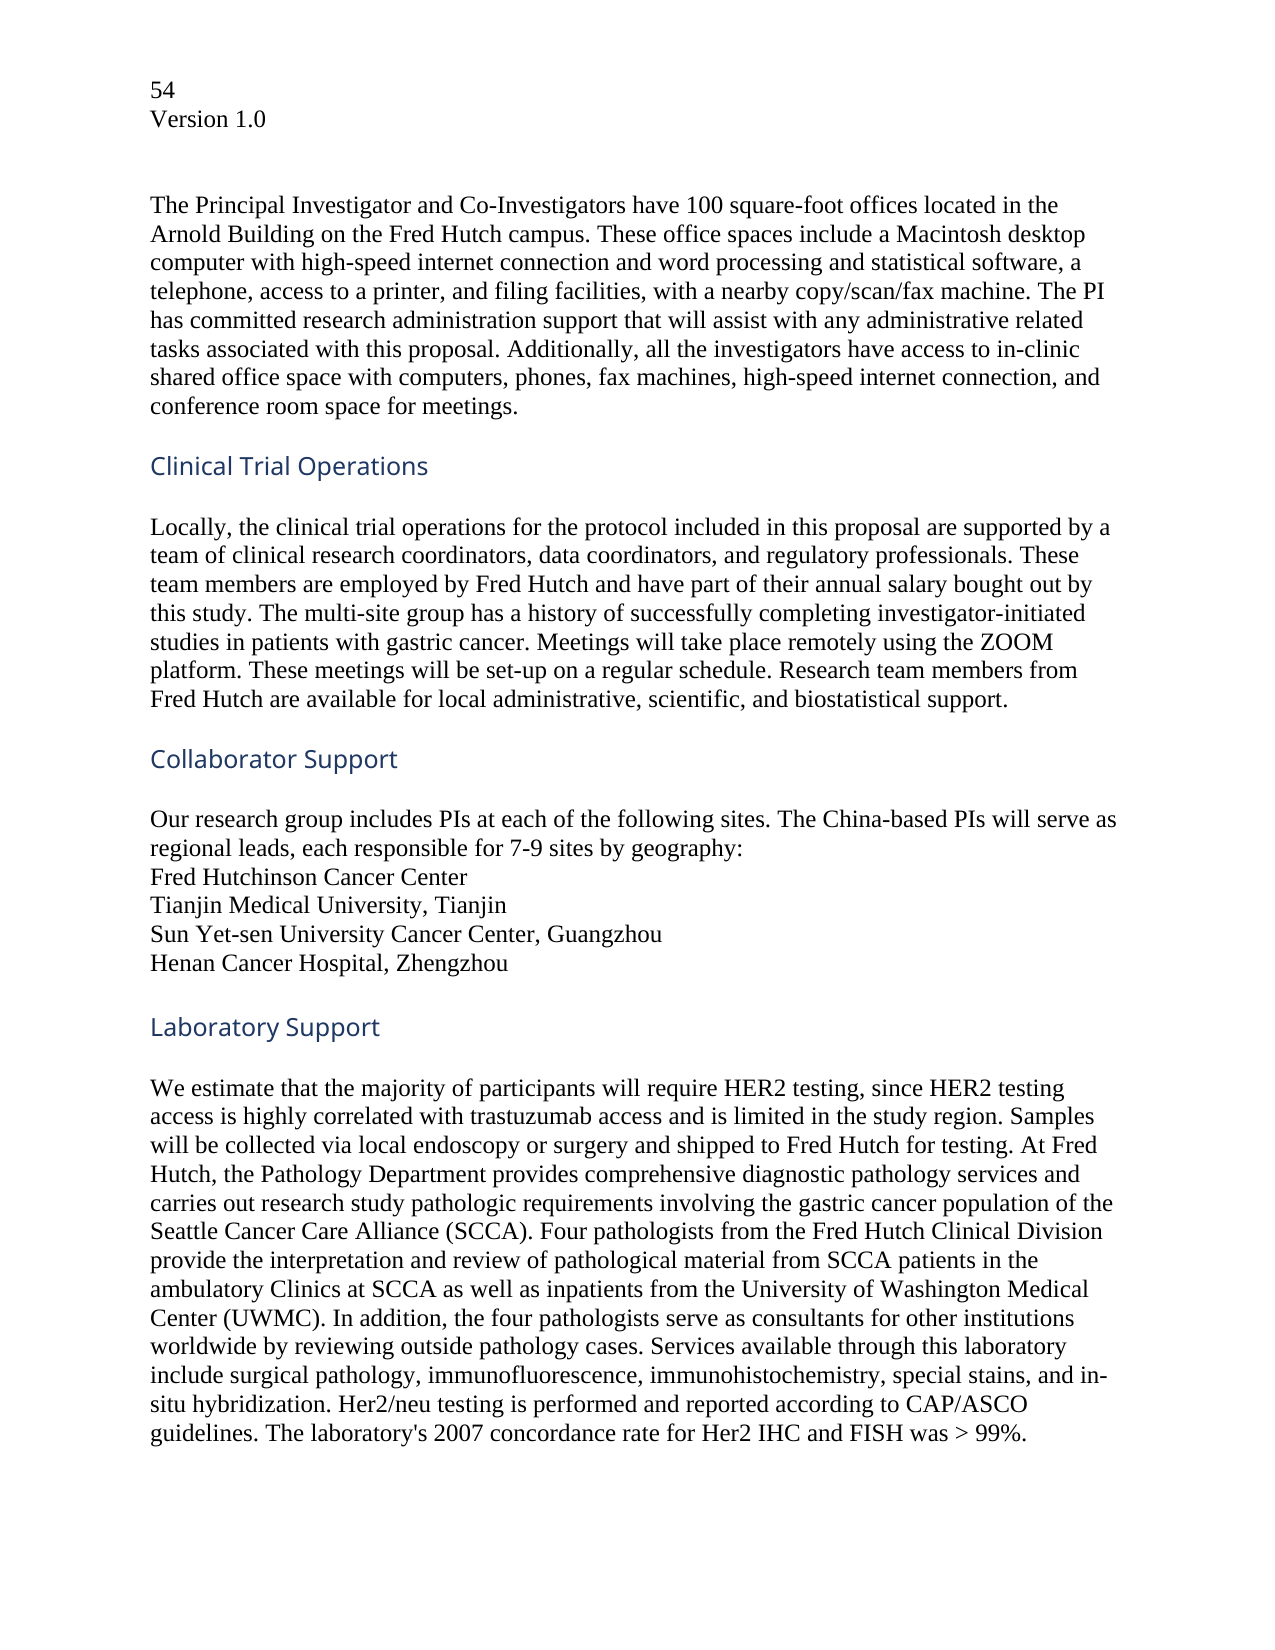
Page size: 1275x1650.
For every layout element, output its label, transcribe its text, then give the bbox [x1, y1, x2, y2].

text Locally, the clinical trial operations for the protocol included in this proposal are supported by a team of clinical research coordinators, data coordinators, and regulatory professionals. These team members are employed by Fred Hutch and have part of their annual salary bought out by this study. The multi-site group has a history of successfully completing investigator-initiated studies in patients with gastric cancer. Meetings will take place remotely using the ZOOM platform. These meetings will be set-up on a regular schedule. Research team members from Fred Hutch are available for local administrative, scientific, and biostatistical support. Collaborator Support [150, 483, 1125, 776]
text We estimate that the majority of participants will require HER2 testing, since HER2 testing access is highly correlated with trastuzumab access and is limited in the study region. Samples will be collected via local endoscopy or surgery and shipped to Fred Hutch for testing. At Fred Hutch, the Pathology Department provides comprehensive diagnostic pathology services and carries out research study pathologic requirements involving the gastric cancer population of the Seattle Cancer Care Alliance (SCCA). Four pathologists from the Fred Hutch Clinical Division provide the interpretation and review of pathological material from SCCA patients in the ambulatory Clinics at SCCA as well as inpatients from the University of Washington Medical Center (UWMC). In addition, the four pathologists serve as consultants for other institutions worldwide by reviewing outside pathology cases. Services available through this laboratory include surgical pathology, immunofluorescence, immunohistochemistry, special stains, and in-situ hybridization. Her2/neu testing is performed and reported according to CAP/ASCO guidelines. The laboratory's 2007 concordance rate for Her2 IHC and FISH was > 99%. [150, 1073, 1125, 1446]
text Henan Cancer Hospital, Zhengzhou [150, 948, 1125, 977]
text The Principal Investigator and Co-Investigators have 100 square-foot offices located in the Arnold Building on the Fred Hutch campus. These office spaces include a Macintosh desktop computer with high-speed internet connection and word processing and statistical software, a telephone, access to a printer, and filing facilities, with a nearby copy/scan/fax machine. The PI has committed research administration support that will assist with any administrative related tasks associated with this proposal. Additionally, all the investigators have access to in-clinic shared office space with computers, phones, fax machines, high-speed internet connection, and conference room space for meetings. Clinical Trial Operations [150, 161, 1125, 483]
text Tianjin Medical University, Tianjin Sun Yet-sen University Cancer Center, Guangzhou [150, 891, 1125, 948]
text Our research group includes PIs at each of the following sites. The China-based PIs will serve as regional leads, each responsible for 7-9 sites by geography: Fred Hutchinson Cancer Center [150, 776, 1125, 891]
subtitle Laboratory Support [150, 1010, 1125, 1044]
